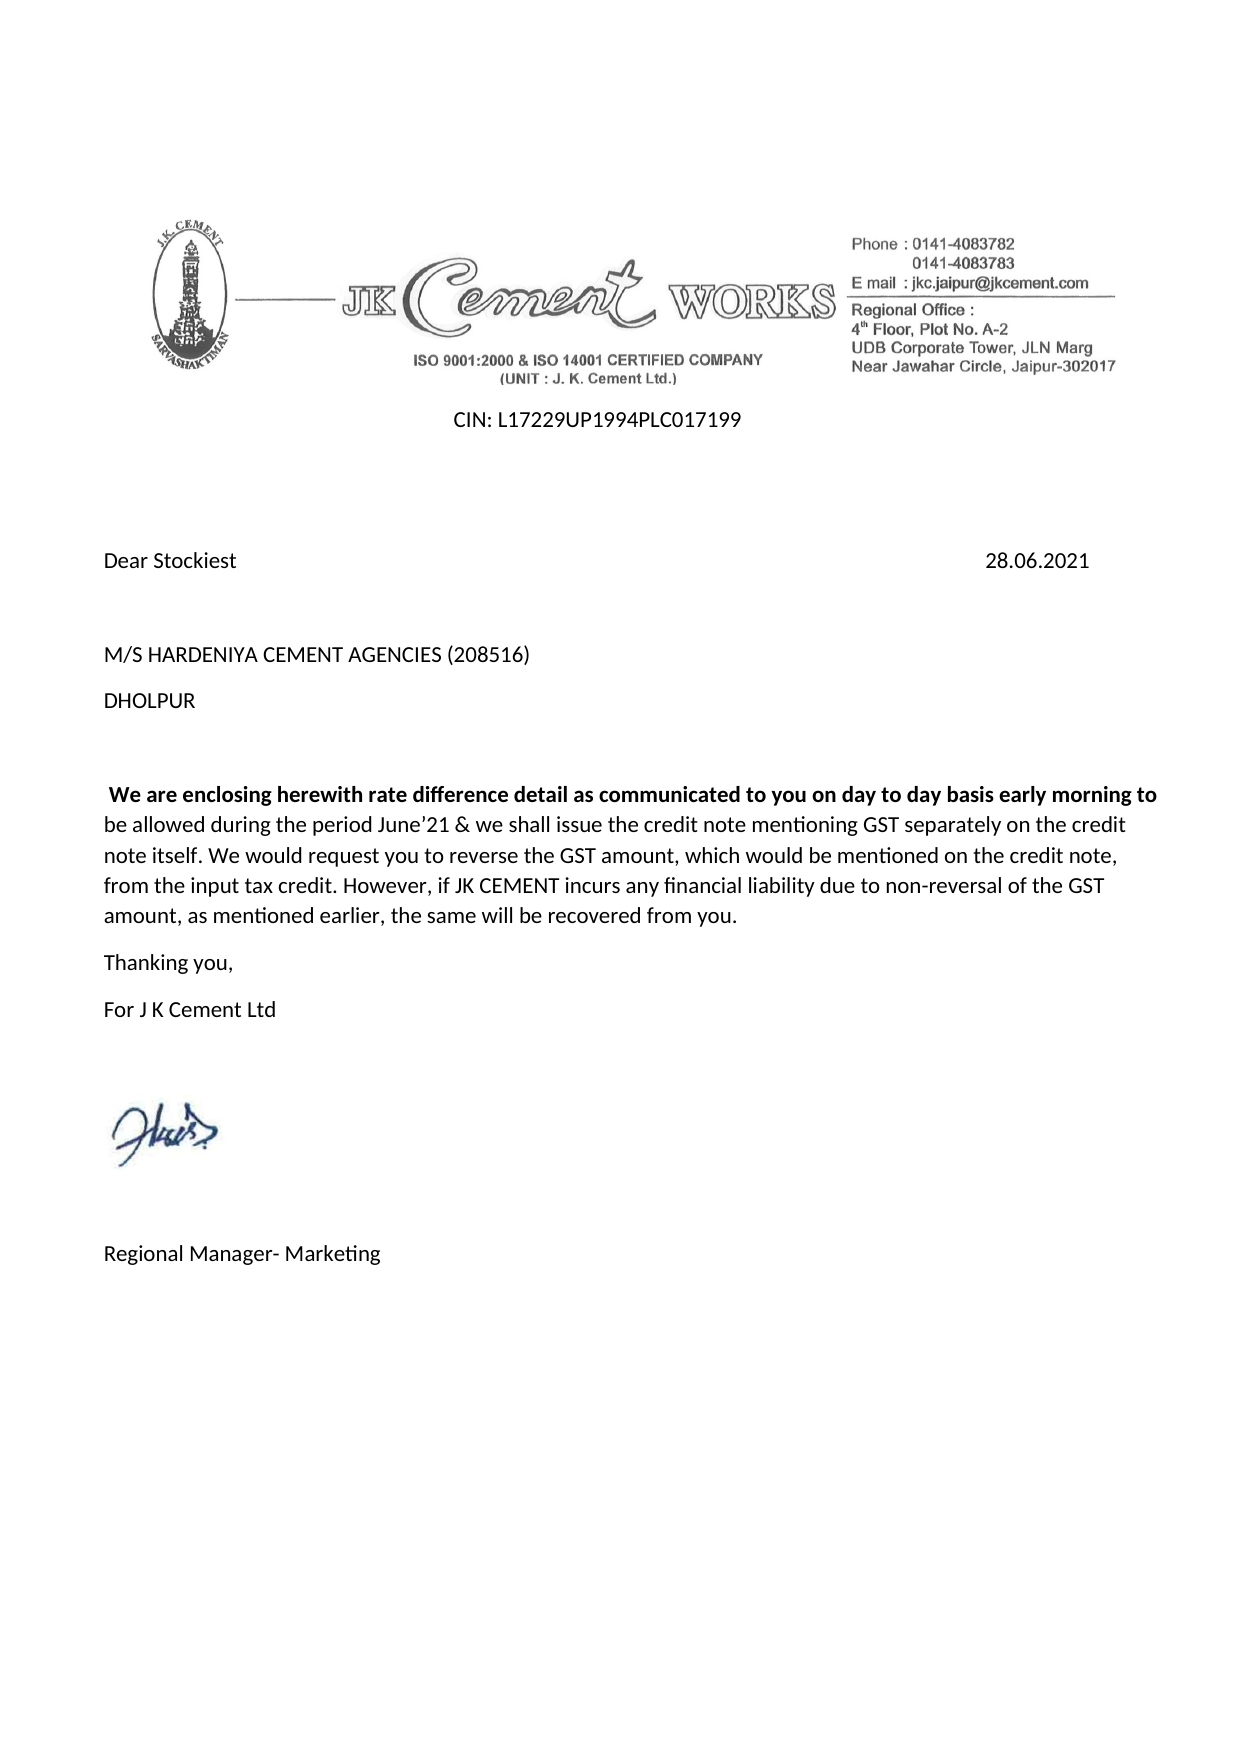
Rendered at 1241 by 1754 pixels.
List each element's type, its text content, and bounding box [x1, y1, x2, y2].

text We are enclosing herewith rate difference detail as communicated to you on day to day basis early morning to be allowed during the period June’21 & we shall issue the credit note mentioning GST separately on the credit note itself. We would request you to reverse the GST amount, which would be mentioned on the credit note, from the input tax credit. However, if JK CEMENT incurs any financial liability due to non-reversal of the GST amount, as mentioned earlier, the same will be recovered from you. [103, 780, 1161, 929]
picture [103, 202, 1149, 385]
text Dear Stockiest 28.06.2021 [103, 546, 1161, 574]
text For J K Cement Ltd [103, 995, 1161, 1023]
picture [103, 1094, 226, 1172]
text Regional Manager- Marketing [103, 1239, 1161, 1267]
text M/S HARDENIYA CEMENT AGENCIES (208516) [103, 640, 1161, 668]
text DHOLPUR [103, 687, 1161, 714]
text Thanking you, [103, 948, 1161, 976]
